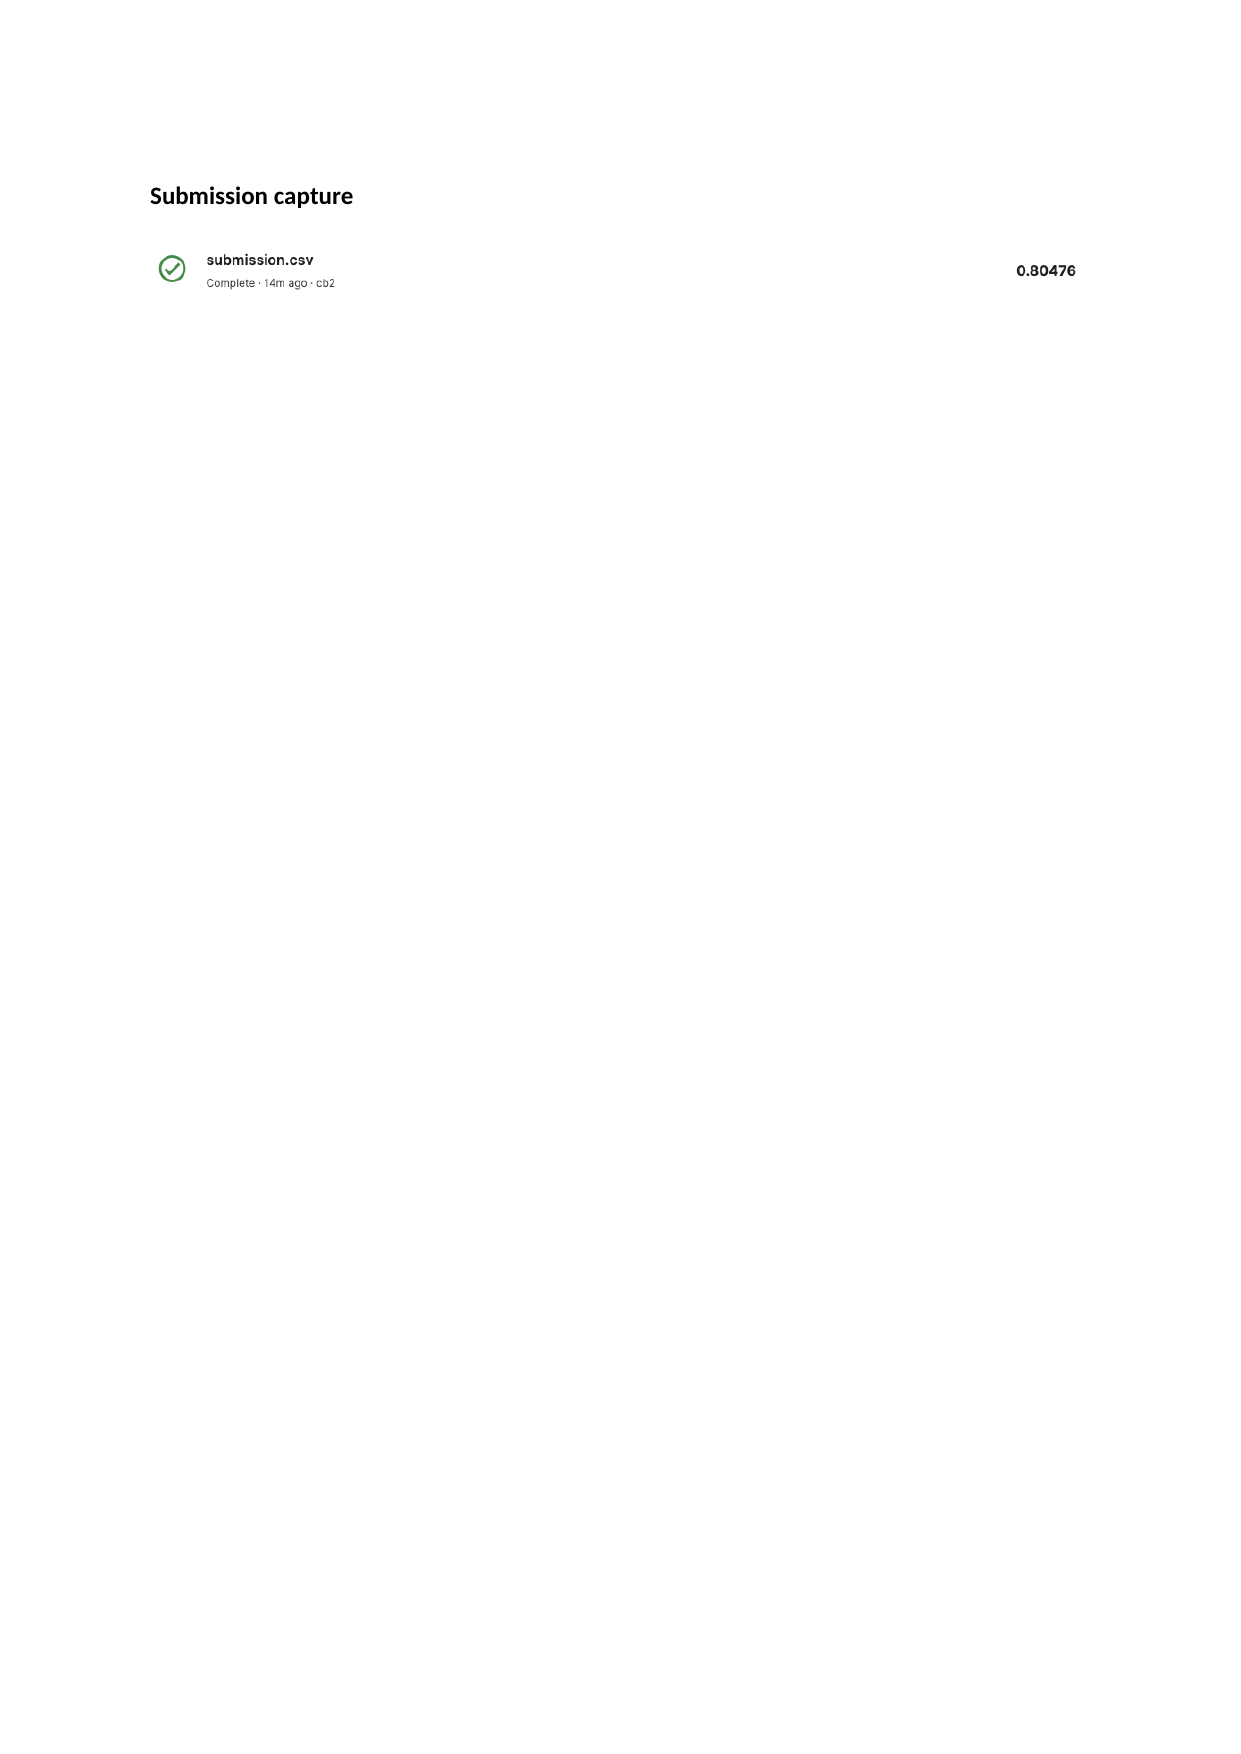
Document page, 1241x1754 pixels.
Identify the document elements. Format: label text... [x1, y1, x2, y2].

text Submission capture [150, 150, 1090, 211]
picture [150, 241, 1090, 301]
